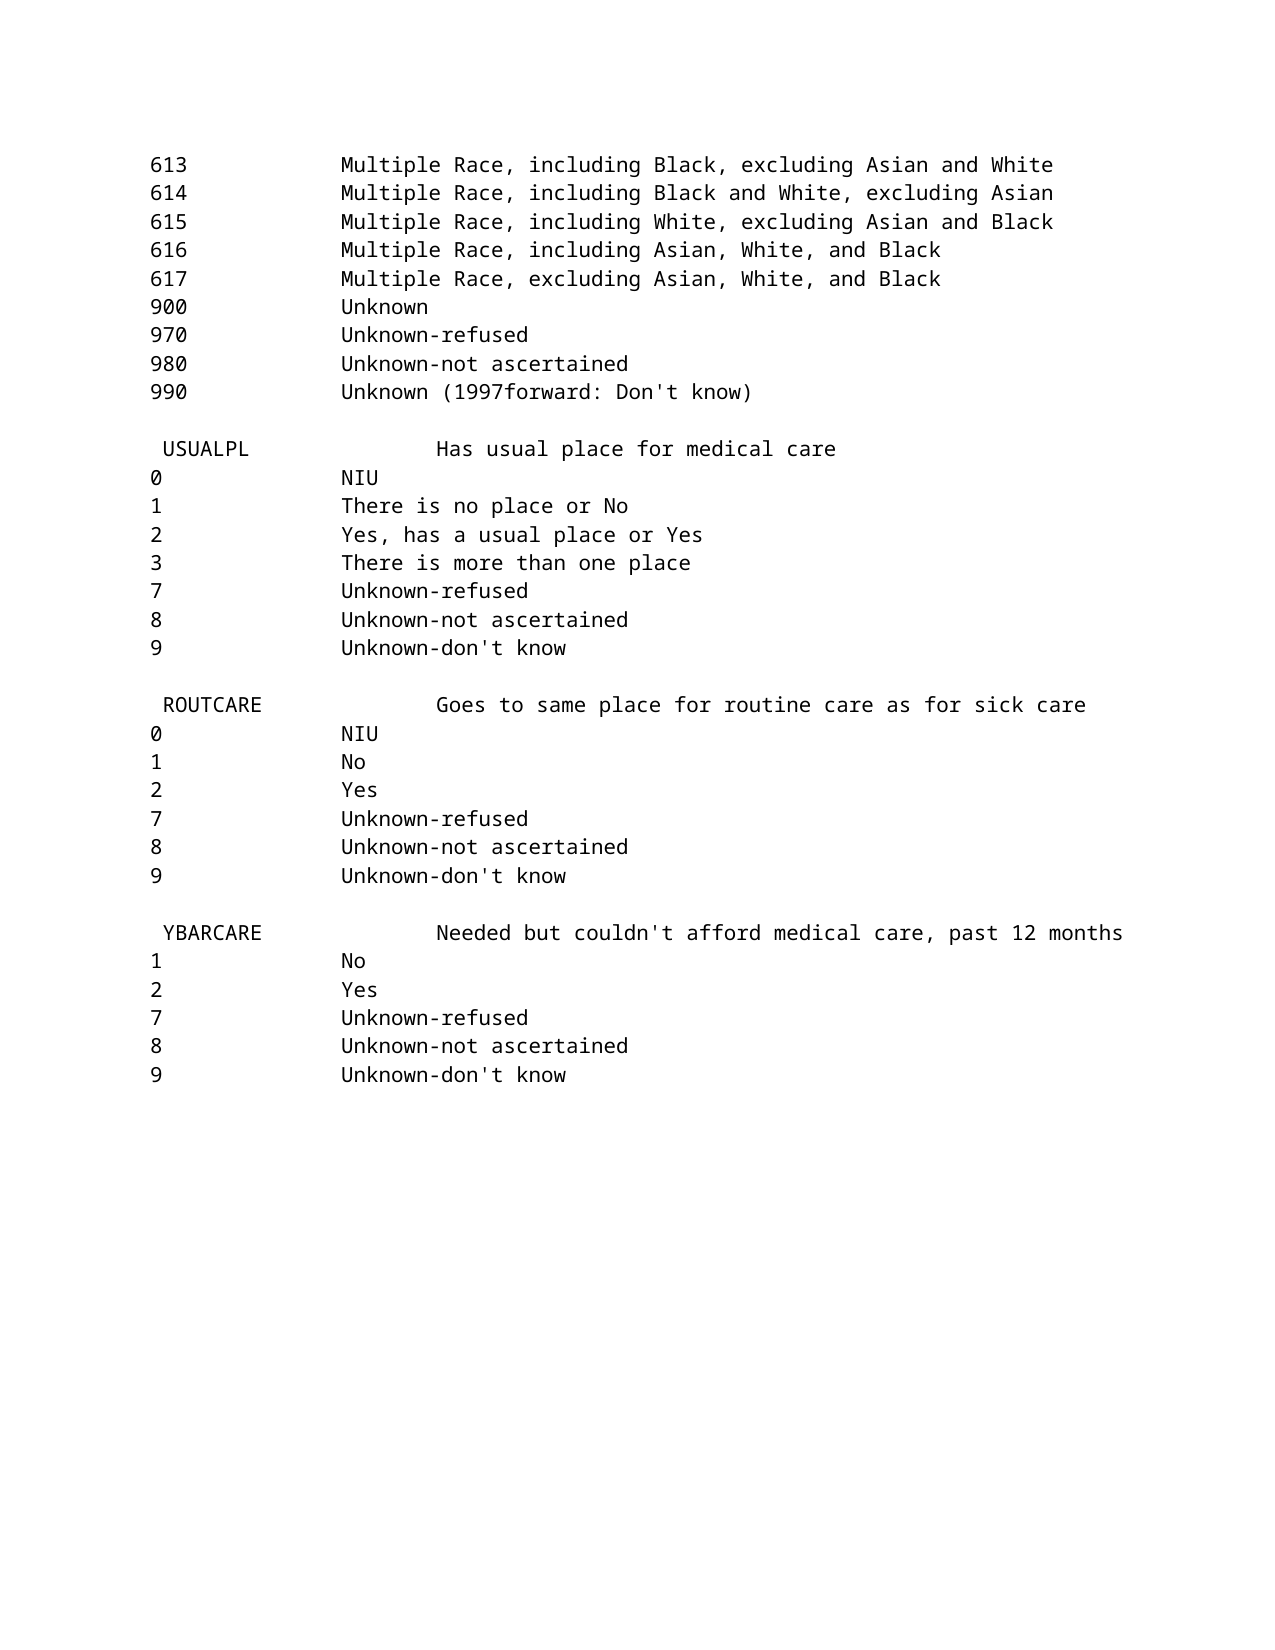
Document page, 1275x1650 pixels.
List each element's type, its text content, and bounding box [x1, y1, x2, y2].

text ROUTCARE Goes to same place for routine care as for sick care [150, 690, 1125, 719]
text 8 Unknown-not ascertained [150, 605, 1125, 633]
text 613 Multiple Race, including Black, excluding Asian and White [150, 150, 1125, 178]
text 9 Unknown-don't know [150, 1060, 1125, 1088]
text 1 There is no place or No [150, 491, 1125, 520]
text 614 Multiple Race, including Black and White, excluding Asian [150, 178, 1125, 207]
text 970 Unknown-refused [150, 321, 1125, 349]
text 9 Unknown-don't know [150, 861, 1125, 889]
text 0 NIU [150, 719, 1125, 747]
text 3 There is more than one place [150, 548, 1125, 577]
text 1 No [150, 946, 1125, 975]
text 7 Unknown-refused [150, 1003, 1125, 1032]
text 617 Multiple Race, excluding Asian, White, and Black [150, 264, 1125, 292]
text 0 NIU [150, 463, 1125, 491]
text 990 Unknown (1997forward: Don't know) [150, 377, 1125, 406]
text 900 Unknown [150, 292, 1125, 321]
text 7 Unknown-refused [150, 804, 1125, 832]
text 7 Unknown-refused [150, 577, 1125, 605]
text 8 Unknown-not ascertained [150, 1032, 1125, 1060]
text 616 Multiple Race, including Asian, White, and Black [150, 235, 1125, 264]
text YBARCARE Needed but couldn't afford medical care, past 12 months [150, 918, 1125, 946]
text 980 Unknown-not ascertained [150, 349, 1125, 377]
text 1 No [150, 747, 1125, 776]
text 9 Unknown-don't know [150, 633, 1125, 662]
text 615 Multiple Race, including White, excluding Asian and Black [150, 207, 1125, 235]
text USUALPL Has usual place for medical care [150, 434, 1125, 463]
text 2 Yes [150, 975, 1125, 1003]
text 8 Unknown-not ascertained [150, 832, 1125, 861]
text 2 Yes, has a usual place or Yes [150, 520, 1125, 548]
text 2 Yes [150, 776, 1125, 804]
